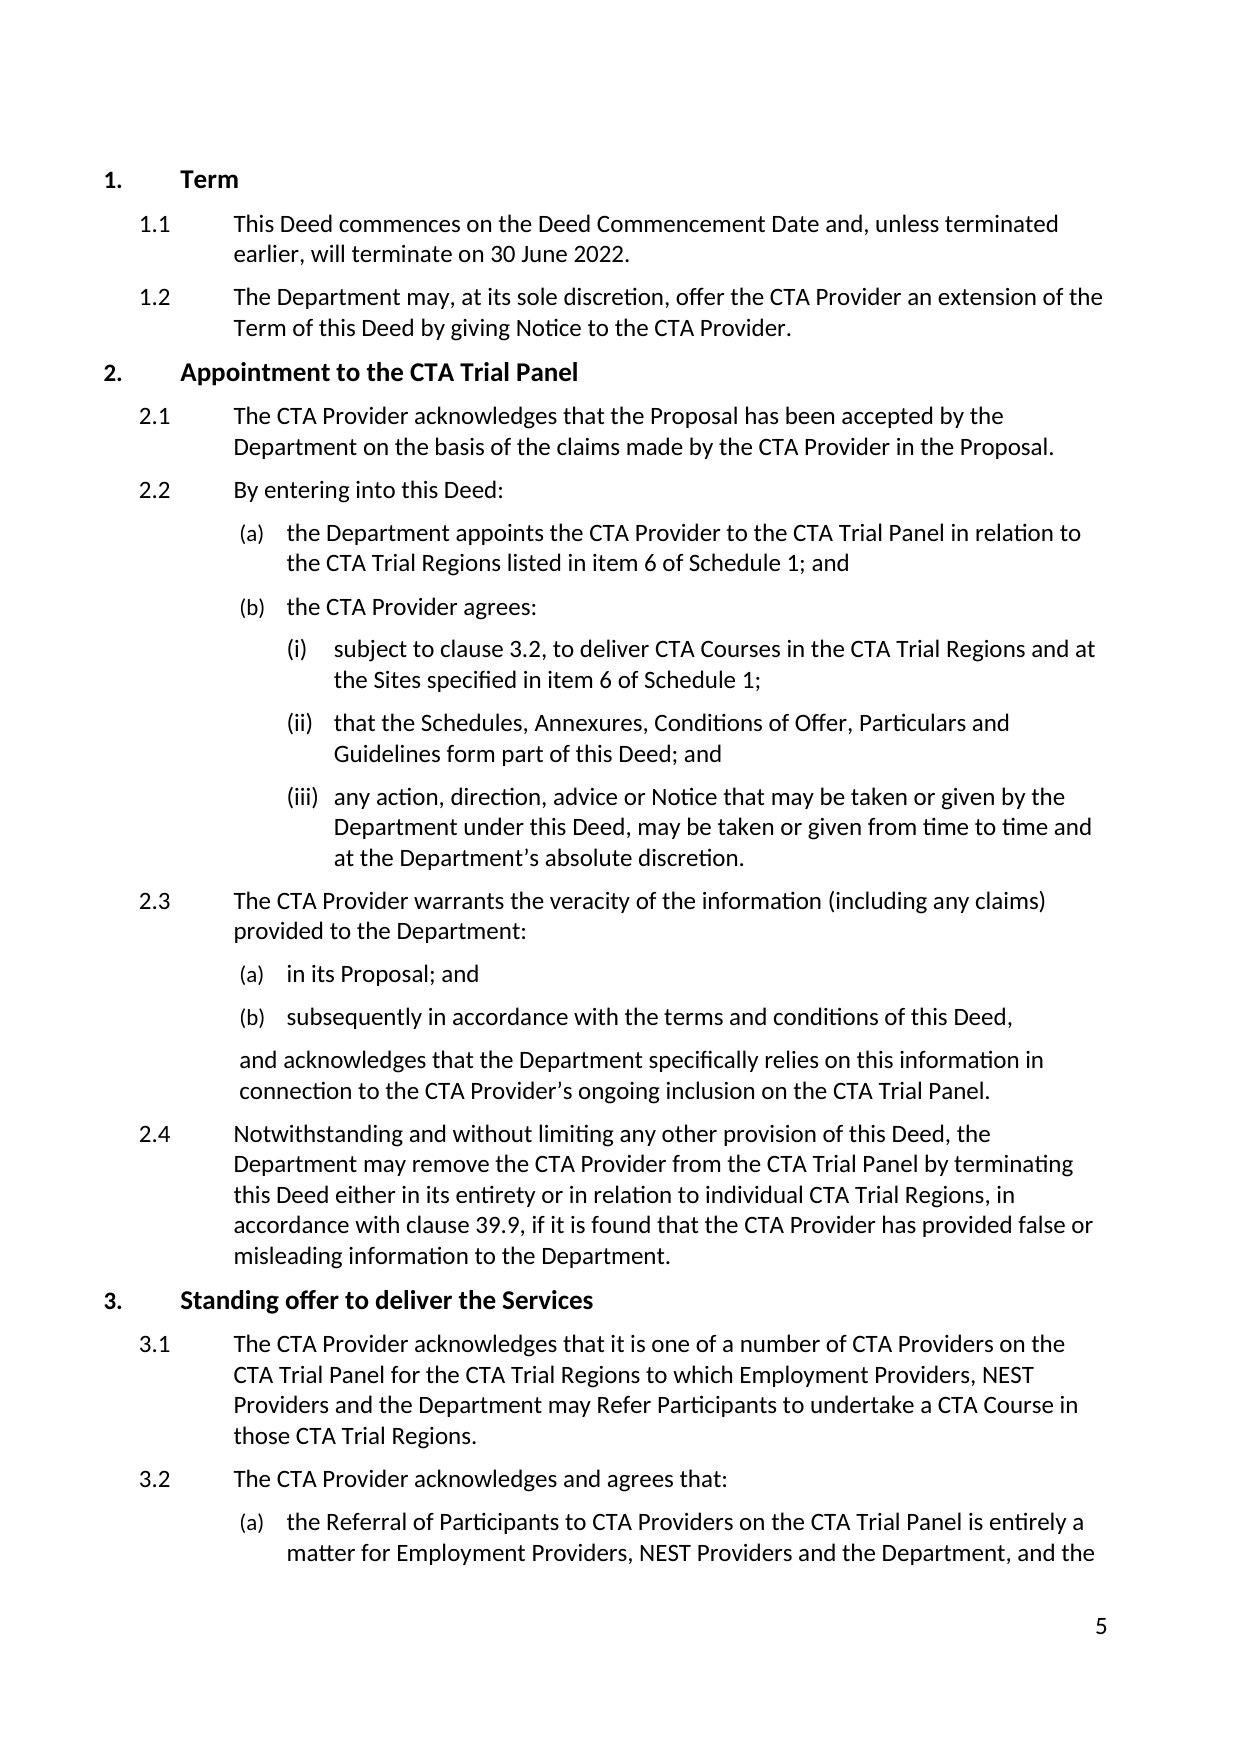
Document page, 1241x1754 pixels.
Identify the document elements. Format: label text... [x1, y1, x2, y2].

list the CTA Provider agrees: [239, 591, 1107, 621]
text The CTA Provider warrants the veracity of the information (including any claims) provided to the Department: [139, 885, 1107, 946]
text The CTA Provider acknowledges and agrees that: [139, 1463, 1107, 1494]
list any action, direction, advice or Notice that may be taken or given by the Department under this Deed, may be taken or given from time to time and at the Department’s absolute discretion. [286, 781, 1107, 872]
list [239, 1506, 1107, 1567]
text Appointment to the CTA Trial Panel [103, 355, 1107, 388]
text The CTA Provider acknowledges that the Proposal has been accepted by the Department on the basis of the claims made by the CTA Provider in the Proposal. [139, 401, 1107, 462]
text The Department may, at its sole discretion, offer the CTA Provider an extension of the Term of this Deed by giving Notice to the CTA Provider. [139, 281, 1107, 342]
list subsequently in accordance with the terms and conditions of this Deed, [239, 1001, 1107, 1032]
list in its Proposal; and [239, 958, 1107, 989]
text The CTA Provider acknowledges that it is one of a number of CTA Providers on the CTA Trial Panel for the CTA Trial Regions to which Employment Providers, NEST Providers and the Department may Refer Participants to undertake a CTA Course in those CTA Trial Regions. [139, 1328, 1107, 1451]
text Standing offer to deliver the Services [103, 1283, 1107, 1316]
list subject to clause 3.2, to deliver CTA Courses in the CTA Trial Regions and at the Sites specified in item 6 of Schedule 1; [286, 634, 1107, 695]
text Notwithstanding and without limiting any other provision of this Deed, the Department may remove the CTA Provider from the CTA Trial Panel by terminating this Deed either in its entirety or in relation to individual CTA Trial Regions, in accordance with clause 39.9, if it is found that the CTA Provider has provided false or misleading information to the Department. [139, 1118, 1107, 1271]
text and acknowledges that the Department specifically relies on this information in connection to the CTA Provider’s ongoing inclusion on the CTA Trial Panel. [239, 1044, 1107, 1105]
text By entering into this Deed: [139, 474, 1107, 504]
list the Department appoints the CTA Provider to the CTA Trial Panel in relation to the CTA Trial Regions listed in item 6 of Schedule 1; and [239, 517, 1107, 578]
text This Deed commences on the Deed Commencement Date and, unless terminated earlier, will terminate on 30 June 2022. [139, 208, 1107, 269]
list that the Schedules, Annexures, Conditions of Offer, Particulars and Guidelines form part of this Deed; and [286, 707, 1107, 768]
text Term [103, 162, 1107, 195]
